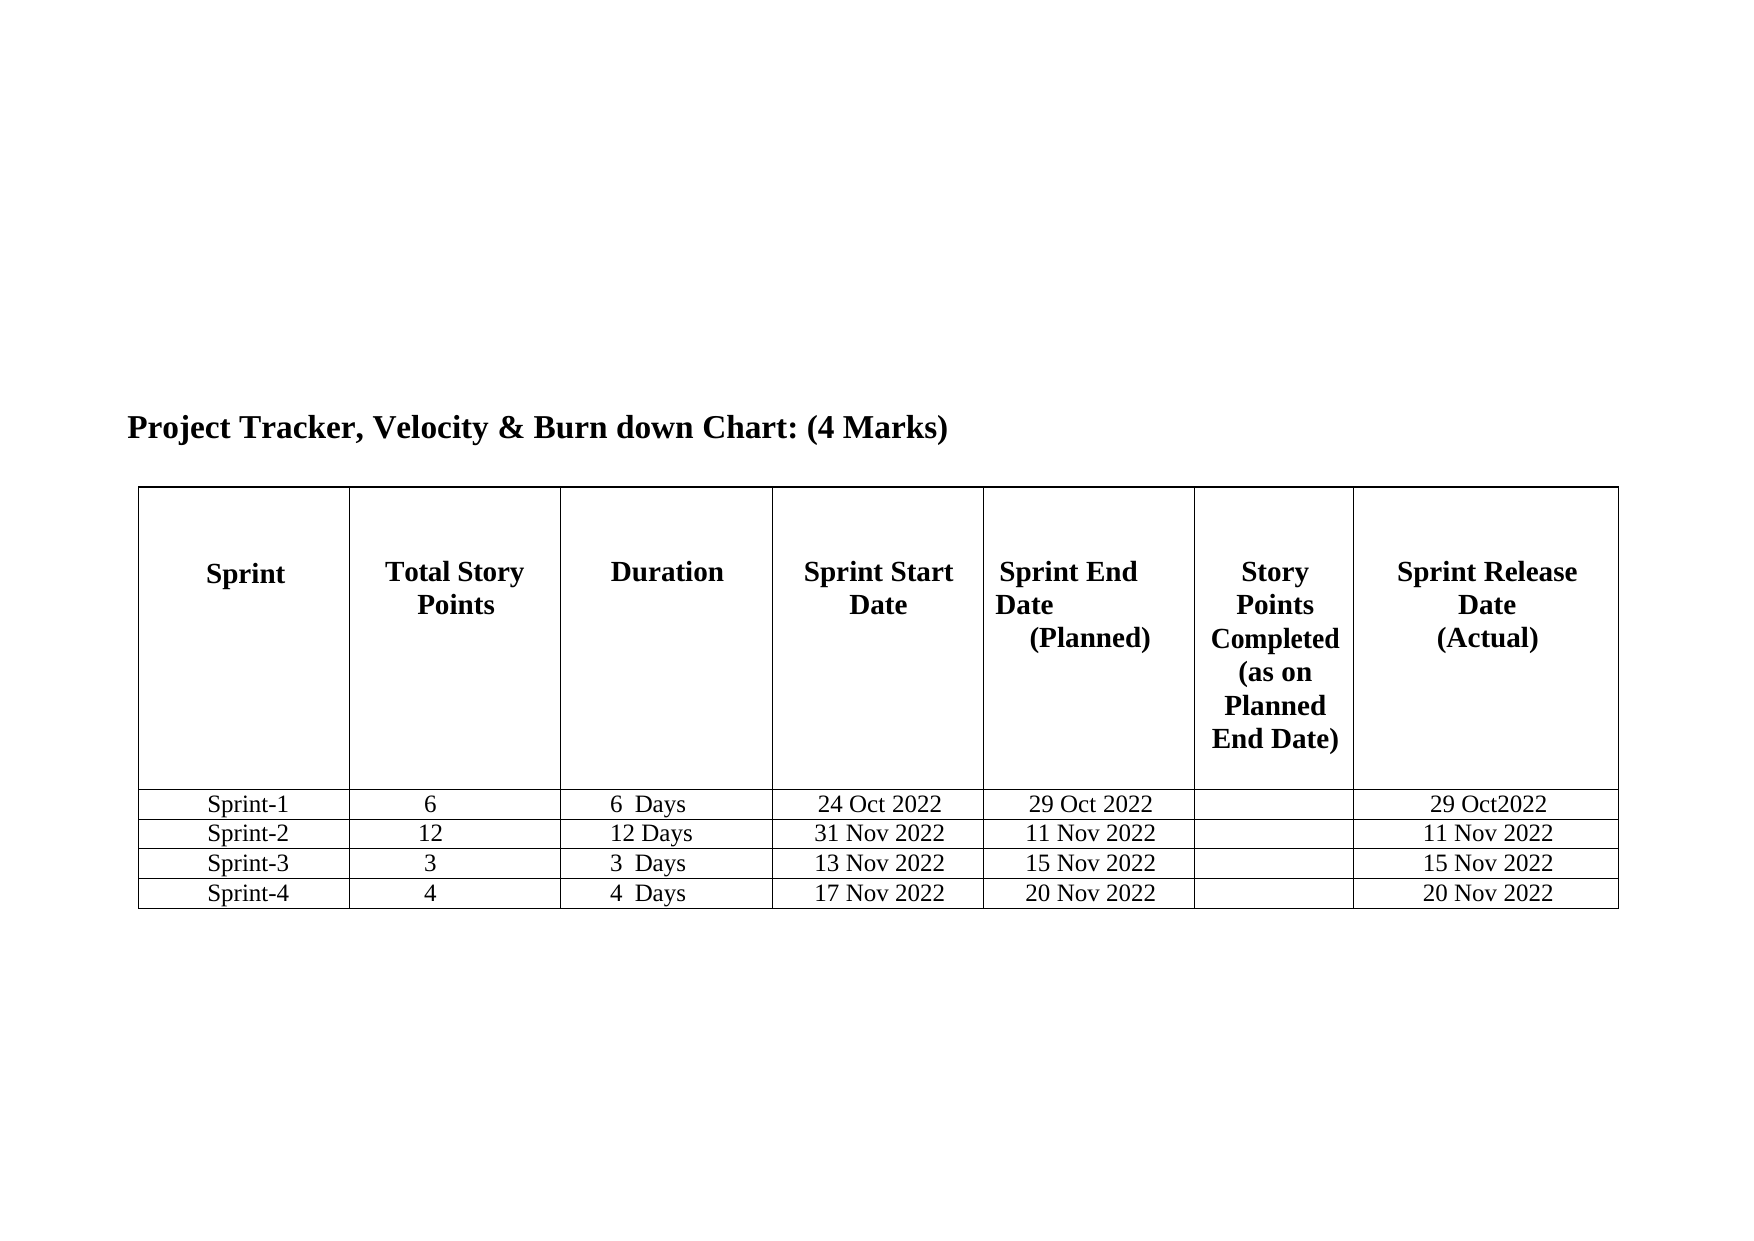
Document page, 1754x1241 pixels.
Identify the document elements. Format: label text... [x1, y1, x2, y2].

table_cell [1195, 849, 1353, 878]
table_cell 13 Nov 2022 [773, 849, 983, 878]
table_cell 29 Oct 2022 [984, 790, 1194, 819]
table_cell Sprint-2 [139, 820, 349, 848]
table_cell [1195, 879, 1353, 908]
table_cell [1195, 820, 1353, 848]
table_cell 29 Oct2022 [1354, 790, 1618, 819]
table_cell [1195, 790, 1353, 819]
table_header Story Points Completed (as on Planned End Date) [1195, 488, 1353, 789]
table_cell 15 Nov 2022 [984, 849, 1194, 878]
table_cell 24 Oct 2022 [773, 790, 983, 819]
table_cell 15 Nov 2022 [1354, 849, 1618, 878]
table_header Sprint Start Date [773, 488, 983, 789]
table_cell 17 Nov 2022 [773, 879, 983, 908]
table_cell 3 [350, 849, 560, 878]
subtitle Project Tracker, Velocity & Burn down Chart: (4 Marks) [127, 407, 1675, 446]
table_cell 20 Nov 2022 [1354, 879, 1618, 908]
table_header Sprint Release Date (Actual) [1354, 488, 1618, 789]
table_cell 6 Days [561, 790, 772, 819]
table_cell 20 Nov 2022 [984, 879, 1194, 908]
table_cell 4 [350, 879, 560, 908]
table_header Sprint [139, 488, 349, 789]
table_header Sprint End Date (Planned) [984, 488, 1194, 789]
table_header Total Story Points [350, 488, 560, 789]
table_cell 11 Nov 2022 [1354, 820, 1618, 848]
table_cell 12 [350, 820, 560, 848]
table_cell 12 Days [561, 820, 772, 848]
table_cell Sprint-4 [139, 879, 349, 908]
table_cell 3 Days [561, 849, 772, 878]
table_cell 31 Nov 2022 [773, 820, 983, 848]
table_cell 11 Nov 2022 [984, 820, 1194, 848]
table_header Duration [561, 488, 772, 789]
table_cell Sprint-3 [139, 849, 349, 878]
table_cell Sprint-1 [139, 790, 349, 819]
table_cell 6 [350, 790, 560, 819]
table_cell 4 Days [561, 879, 772, 908]
